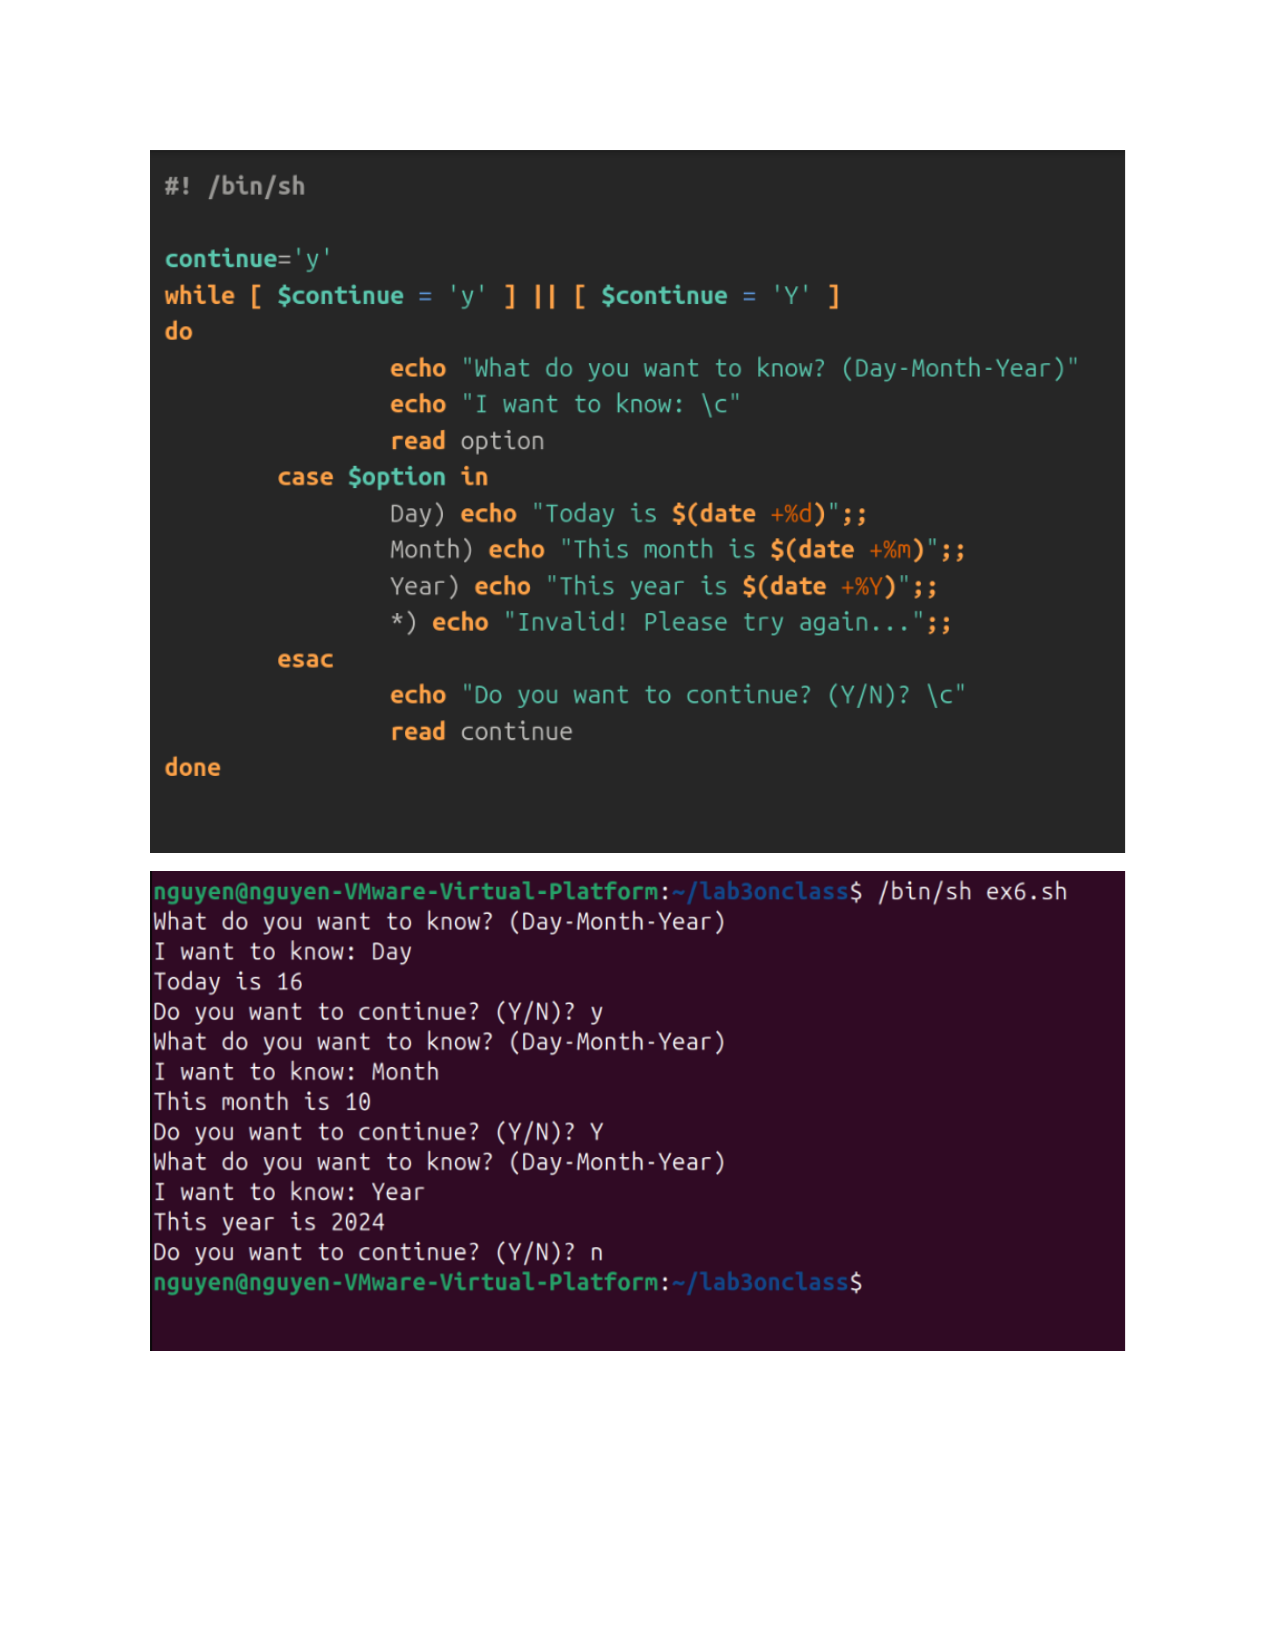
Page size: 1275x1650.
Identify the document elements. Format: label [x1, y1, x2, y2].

picture [150, 150, 1125, 853]
picture [150, 871, 1125, 1351]
